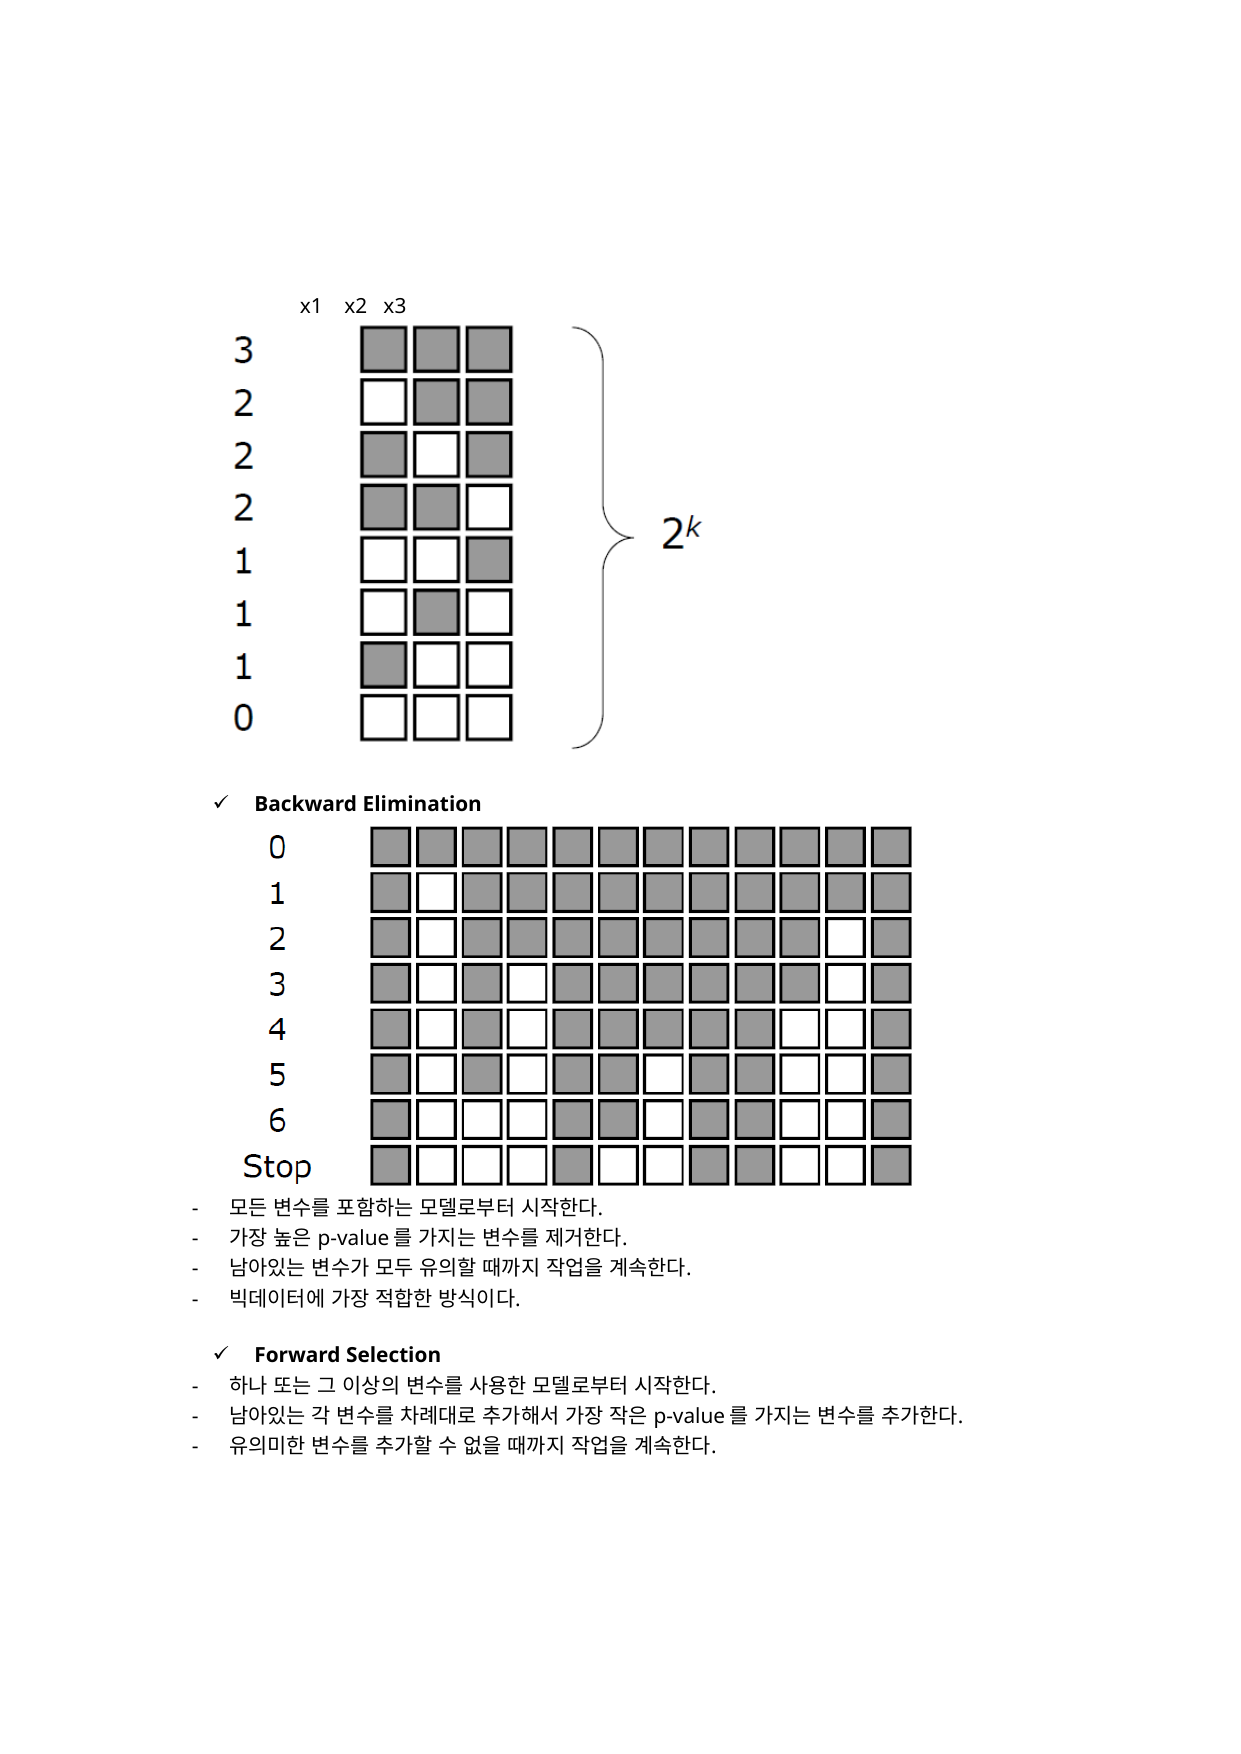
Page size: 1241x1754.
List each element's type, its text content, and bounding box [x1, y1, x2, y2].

list x1 x2 x3 [229, 291, 1090, 319]
list 남아있는 변수가 모두 유의할 때까지 작업을 계속한다. [192, 1251, 1090, 1282]
picture [229, 817, 916, 1191]
list 남아있는 각 변수를 차례대로 추가해서 가장 작은 p-value를 가지는 변수를 추가한다. [192, 1399, 1090, 1429]
picture [229, 319, 703, 761]
list 하나 또는 그 이상의 변수를 사용한 모델로부터 시작한다. [192, 1369, 1090, 1399]
subtitle Backward Elimination [212, 789, 1090, 818]
list 가장 높은 p-value를 가지는 변수를 제거한다. [192, 1221, 1090, 1251]
subtitle Forward Selection [212, 1341, 1090, 1369]
list 빅데이터에 가장 적합한 방식이다. [192, 1282, 1090, 1312]
list 모든 변수를 포함하는 모델로부터 시작한다. [192, 1191, 1090, 1221]
list 유의미한 변수를 추가할 수 없을 때까지 작업을 계속한다. [192, 1429, 1090, 1460]
